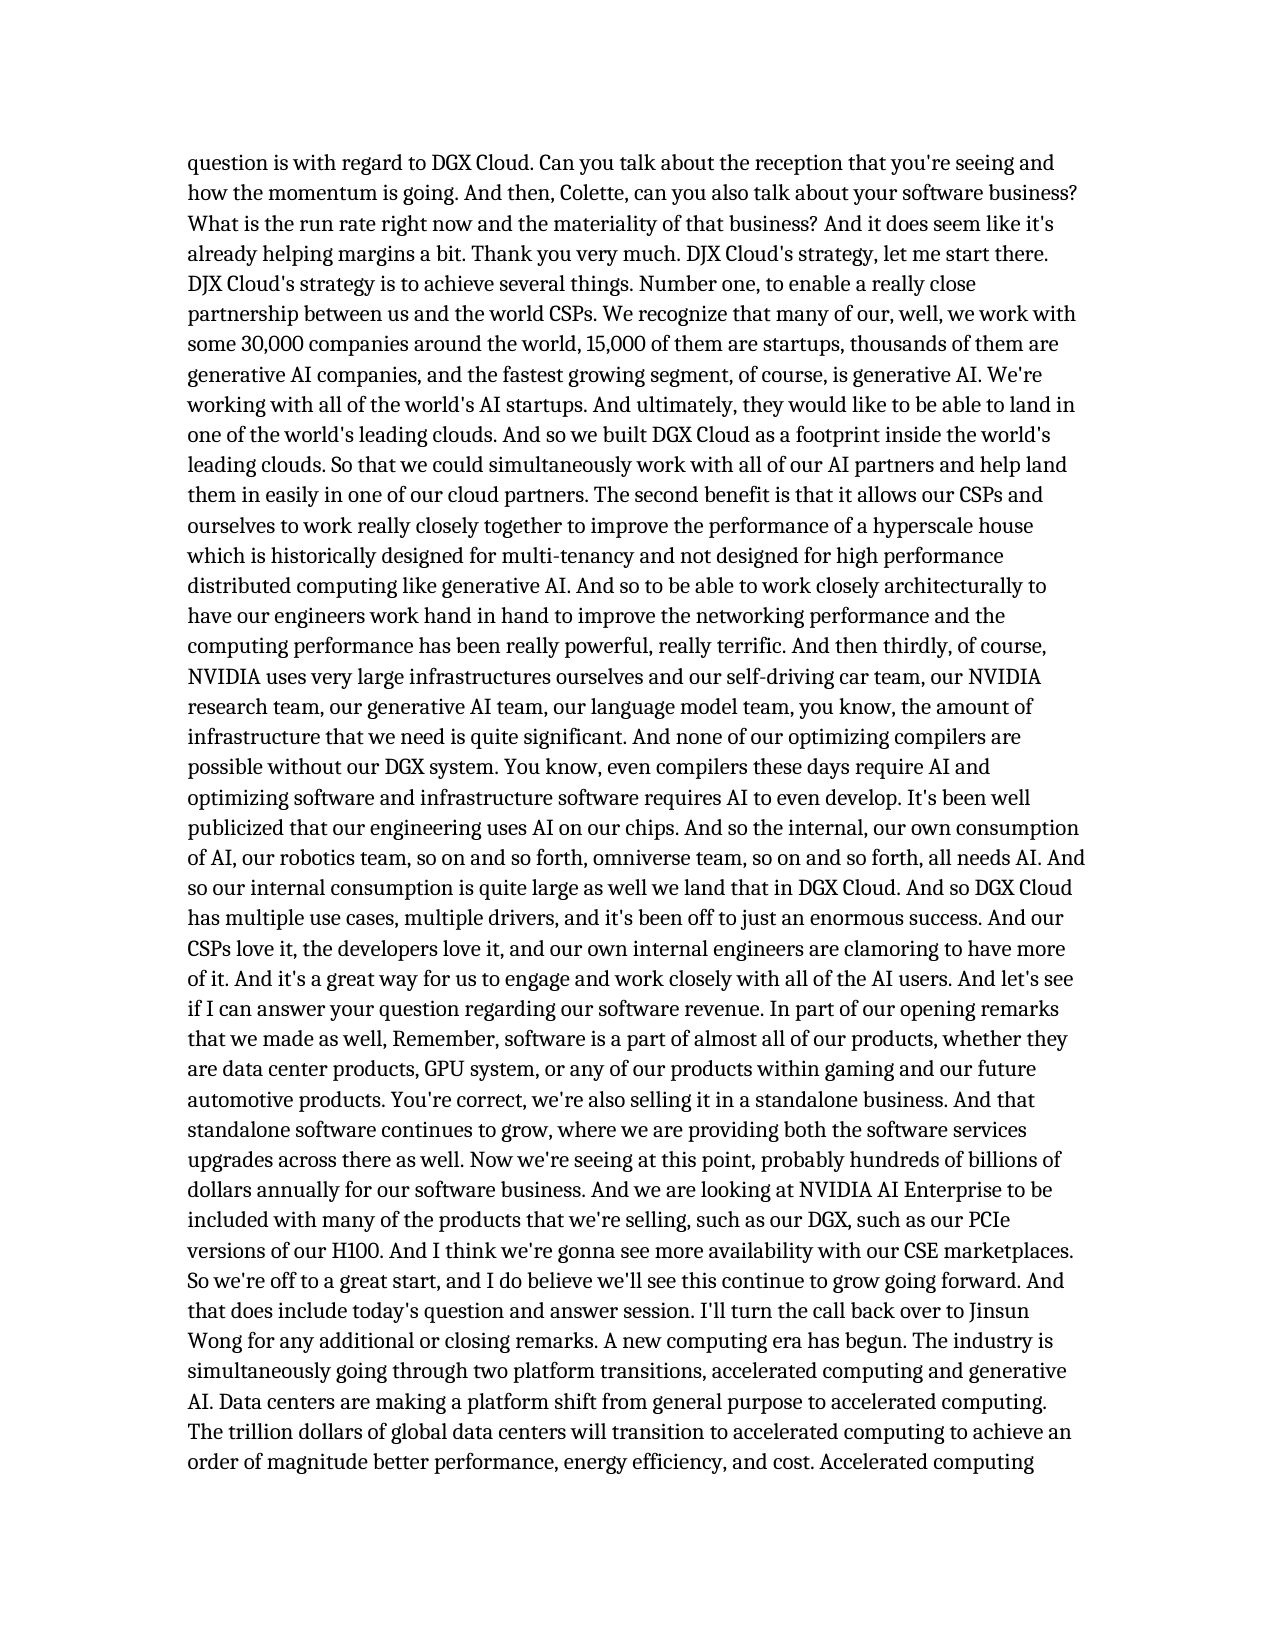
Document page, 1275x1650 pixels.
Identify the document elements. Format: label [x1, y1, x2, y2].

text [187, 150, 1087, 1475]
